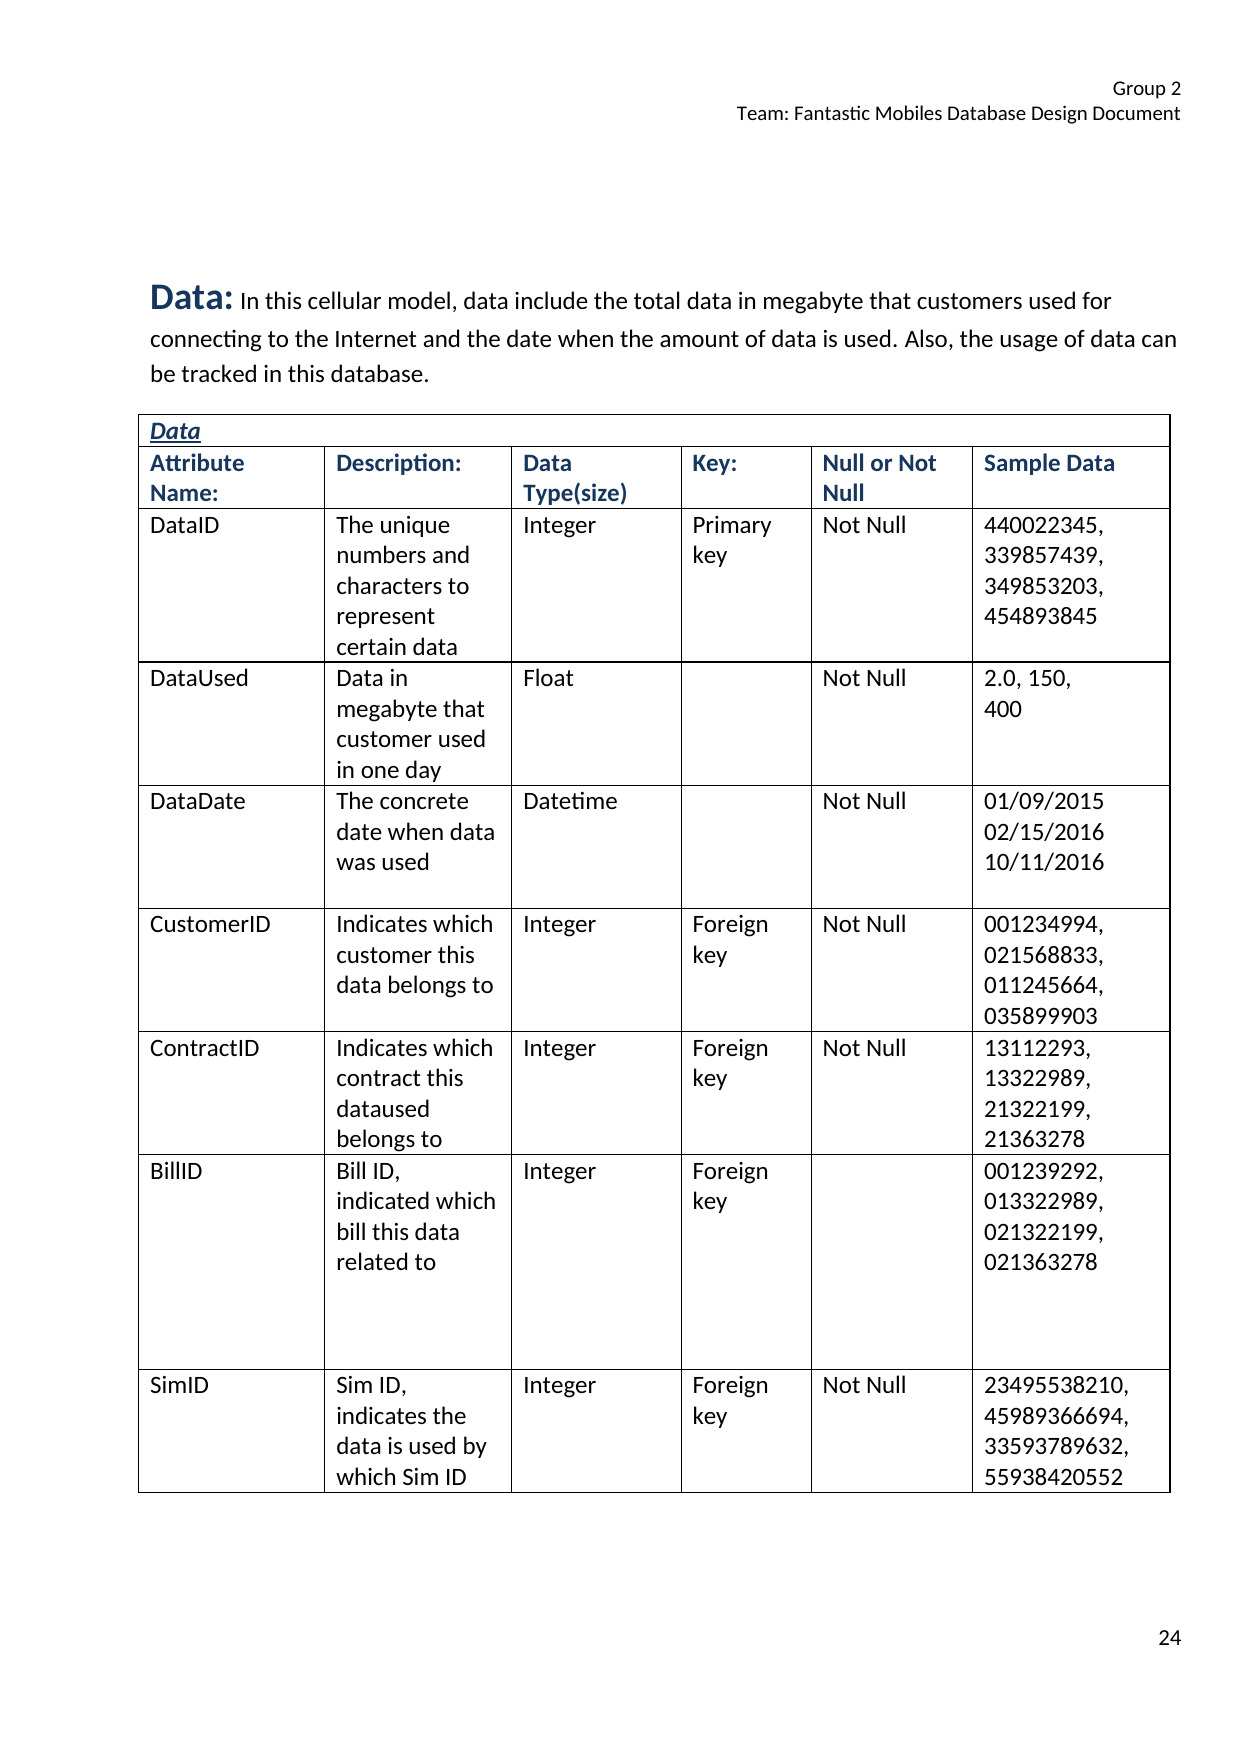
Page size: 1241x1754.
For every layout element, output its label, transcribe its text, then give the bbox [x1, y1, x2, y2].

table_cell Integer [512, 1032, 681, 1154]
table_cell Datetime [512, 786, 681, 908]
table_cell The unique numbers and characters to represent certain data [325, 509, 511, 661]
table_cell Sim ID, indicates the data is used by which Sim ID [325, 1370, 511, 1492]
table_cell Integer [512, 1370, 681, 1492]
table_header Data [139, 415, 1169, 446]
table_cell 23495538210, 45989366694, 33593789632, 55938420552 [973, 1370, 1169, 1492]
table_cell Integer [512, 1155, 681, 1368]
table_cell [812, 1155, 972, 1368]
table_cell Data Type(size) [512, 447, 681, 508]
table_cell Not Null [812, 786, 972, 908]
table_cell Data in megabyte that customer used in one day [325, 663, 511, 784]
table_cell Attribute Name: [139, 447, 324, 508]
table_cell 001234994, 021568833, 011245664, 035899903 [973, 909, 1169, 1031]
table_cell DataUsed [139, 663, 324, 784]
table_cell Key: [682, 447, 811, 508]
table_cell The concrete date when data was used [325, 786, 511, 908]
table_cell BillID [139, 1155, 324, 1368]
table_cell Sample Data [973, 447, 1169, 508]
table_cell Not Null [812, 1032, 972, 1154]
table_cell Foreign key [682, 1370, 811, 1492]
table_cell Not Null [812, 509, 972, 661]
table_cell Null or Not Null [812, 447, 972, 508]
table_cell [682, 786, 811, 908]
table_cell [682, 663, 811, 784]
table_cell Foreign key [682, 909, 811, 1031]
table_cell Not Null [812, 1370, 972, 1492]
table_cell CustomerID [139, 909, 324, 1031]
table_cell 440022345, 339857439, 349853203, 454893845 [973, 509, 1169, 661]
text Data: In this cellular model, data include the total data in megabyte that customers used for connecting to the Internet and the date when the amount of data is used. Also, the usage of data can be tracked in this database. [150, 273, 1181, 389]
table_cell Description: [325, 447, 511, 508]
table_cell Integer [512, 509, 681, 661]
table_cell 13112293, 13322989, 21322199, 21363278 [973, 1032, 1169, 1154]
table_cell Indicates which contract this dataused belongs to [325, 1032, 511, 1154]
table_cell Foreign key [682, 1032, 811, 1154]
table_cell 001239292, 013322989, 021322199, 021363278 [973, 1155, 1169, 1368]
table_cell Indicates which customer this data belongs to [325, 909, 511, 1031]
table_cell ContractID [139, 1032, 324, 1154]
table_cell Float [512, 663, 681, 784]
table_cell Foreign key [682, 1155, 811, 1368]
table_cell SimID [139, 1370, 324, 1492]
table_cell 2.0, 150, 400 [973, 663, 1169, 784]
table_cell DataDate [139, 786, 324, 908]
table_cell 01/09/2015 02/15/2016 10/11/2016 [973, 786, 1169, 908]
table_cell Primary key [682, 509, 811, 661]
table_cell Not Null [812, 663, 972, 784]
table_cell DataID [139, 509, 324, 661]
table_cell Bill ID, indicated which bill this data related to [325, 1155, 511, 1368]
table_cell Not Null [812, 909, 972, 1031]
table_cell Integer [512, 909, 681, 1031]
